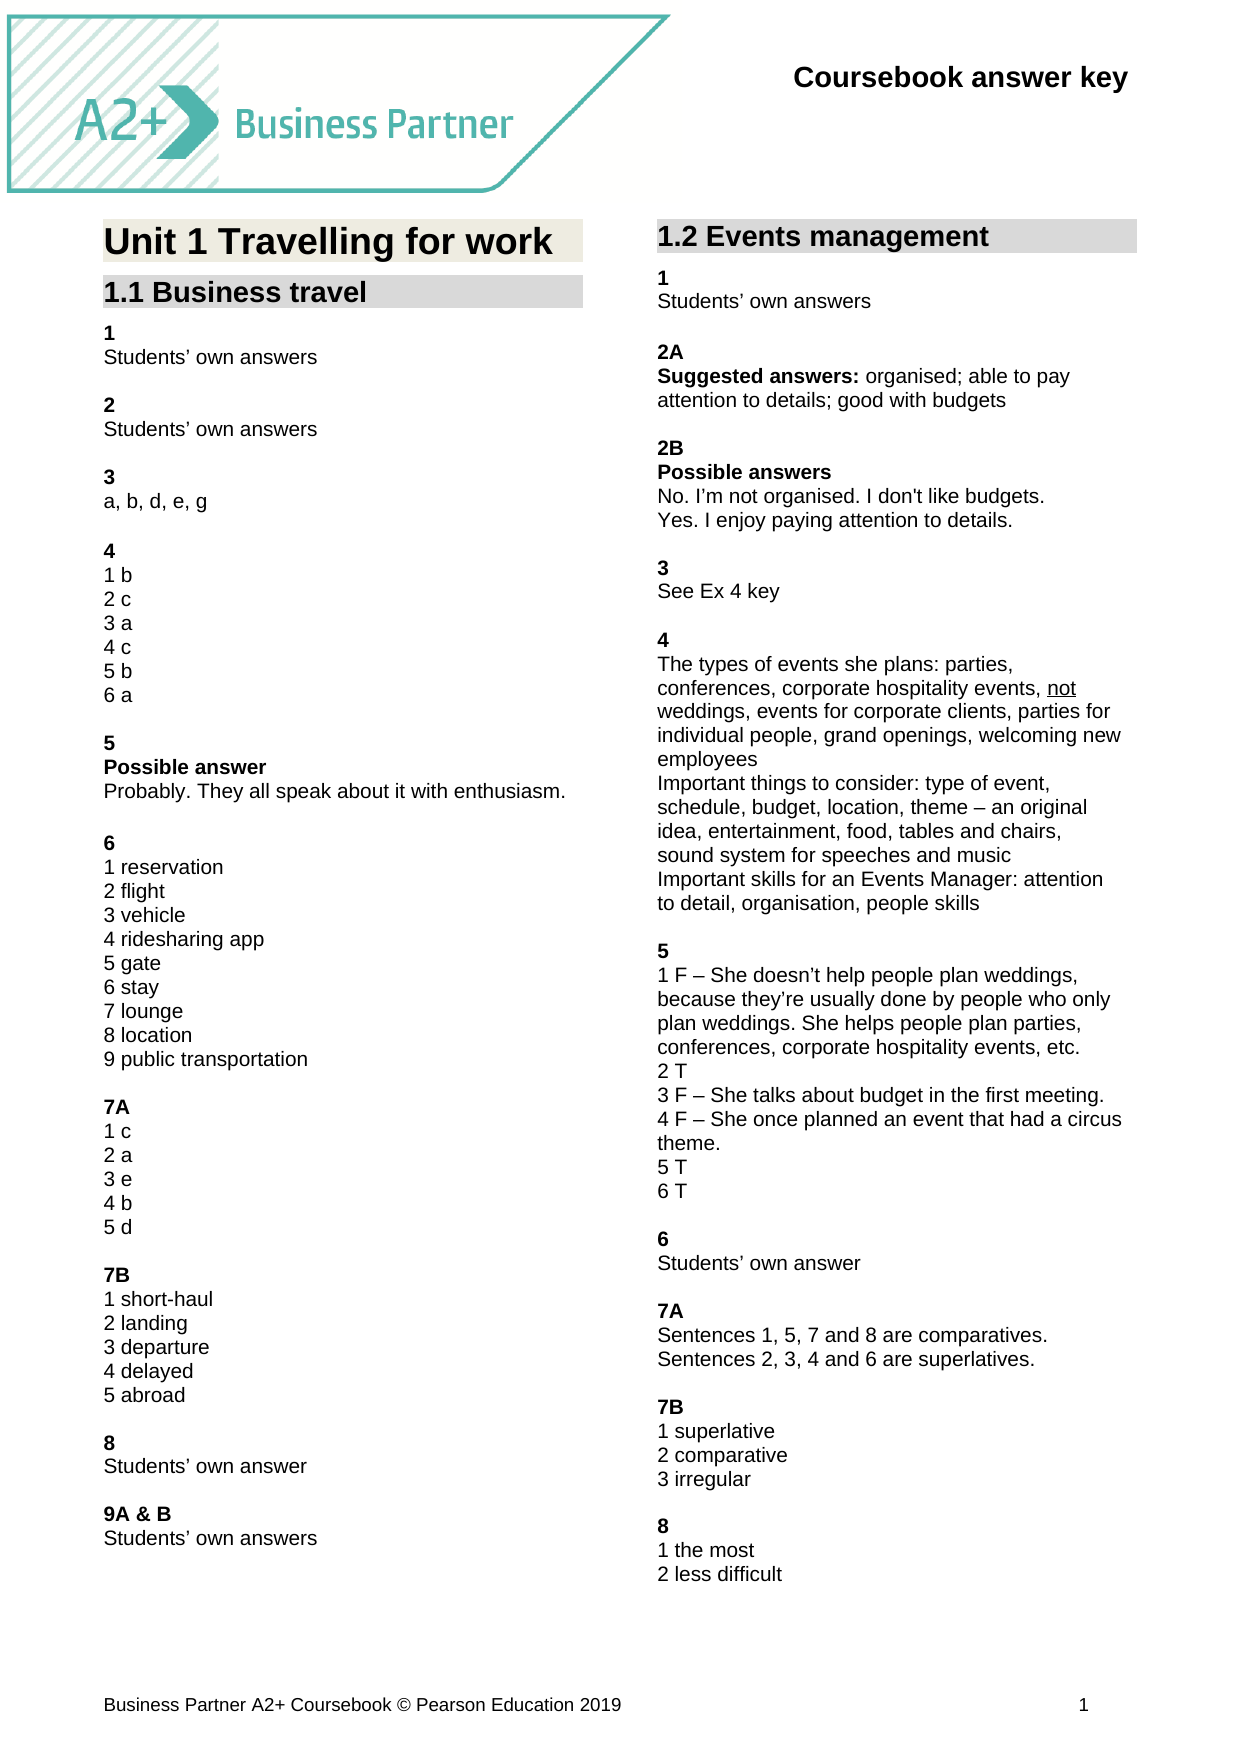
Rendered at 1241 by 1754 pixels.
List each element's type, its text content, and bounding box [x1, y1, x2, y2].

text 4 delayed [103, 1358, 583, 1382]
text 3 e [103, 1167, 583, 1191]
text Sentences 2, 3, 4 and 6 are superlatives. [657, 1346, 1137, 1370]
text 4 F – She once planned an event that had a circus theme. [657, 1107, 1137, 1154]
text 6 a [103, 683, 583, 707]
text 2 T [657, 1059, 1137, 1083]
text 5 [657, 939, 1137, 963]
text Probably. They all speak about it with enthusiasm. [103, 778, 583, 802]
text 7A [657, 1298, 1137, 1322]
text 3 F – She talks about budget in the first meeting. [657, 1083, 1137, 1107]
text 1 b [103, 563, 583, 587]
text Sentences 1, 5, 7 and 8 are comparatives. [657, 1322, 1137, 1346]
text 2 less difficult [657, 1562, 1137, 1586]
text 5 abroad [103, 1382, 583, 1406]
text 1 reservation [103, 855, 583, 879]
text 3 [657, 555, 1137, 579]
text Students’ own answers [657, 289, 1137, 313]
text Possible answer [103, 754, 583, 778]
text 2 c [103, 587, 583, 611]
text 1 c [103, 1119, 583, 1143]
text 5 b [103, 659, 583, 683]
text 2B [657, 436, 1137, 459]
text 3 [103, 465, 583, 489]
text 4 [103, 539, 583, 563]
text 9A & B [103, 1478, 583, 1526]
text 3 vehicle [103, 903, 583, 927]
text Students’ own answer [103, 1454, 583, 1478]
text 6 stay [103, 975, 583, 999]
text 7B [103, 1263, 583, 1287]
text Important skills for an Events Manager: attention to detail, organisation, people skills [657, 867, 1137, 915]
text Unit 1 Travelling for work [103, 219, 583, 262]
text 2 flight [103, 879, 583, 903]
text 2 landing [103, 1311, 583, 1334]
text 2 [103, 393, 583, 417]
text 1.2 Events management [657, 219, 1137, 253]
text 3 a [103, 611, 583, 635]
text 4 [657, 627, 1137, 651]
text The types of events she plans: parties, conferences, corporate hospitality events, not weddings, events for corporate clients, parties for individual people, grand openings, welcoming new employees [657, 651, 1137, 771]
text 1 [103, 321, 583, 345]
text 5 gate [103, 951, 583, 975]
text 8 location [103, 1023, 583, 1047]
text Students’ own answers [103, 345, 583, 369]
text 9 public transportation [103, 1047, 583, 1071]
text 5 T [657, 1154, 1137, 1178]
text Possible answers [657, 459, 1137, 483]
text 8 [103, 1430, 583, 1454]
text 7B [657, 1394, 1137, 1418]
text 3 departure [103, 1334, 583, 1358]
text 7 lounge [103, 999, 583, 1023]
text Students’ own answers [103, 417, 583, 441]
text 8 [657, 1514, 1137, 1538]
text a, b, d, e, g [103, 489, 583, 513]
text 4 ridesharing app [103, 927, 583, 951]
text 5 d [103, 1215, 583, 1239]
text 6 [103, 831, 583, 855]
text 1 short-haul [103, 1287, 583, 1311]
text Suggested answers: organised; able to pay attention to details; good with budgets [657, 363, 1137, 411]
text 1 [657, 265, 1137, 289]
text 2 comparative [657, 1442, 1137, 1466]
text Yes. I enjoy paying attention to details. [657, 507, 1137, 531]
text Students’ own answer [657, 1251, 1137, 1274]
text 2A [657, 339, 1137, 363]
text 1 the most [657, 1538, 1137, 1562]
text 7A [103, 1095, 583, 1119]
text 4 b [103, 1191, 583, 1215]
text 1 F – She doesn’t help people plan weddings, because they’re usually done by people who only plan weddings. She helps people plan parties, conferences, corporate hospitality events, etc. [657, 963, 1137, 1059]
text 1.1 Business travel [103, 275, 583, 308]
picture [0, 0, 683, 203]
text Students’ own answers [103, 1526, 583, 1550]
text 6 [657, 1227, 1137, 1251]
text 5 [103, 731, 583, 754]
text See Ex 4 key [657, 579, 1137, 603]
text 3 irregular [657, 1466, 1137, 1490]
text 4 c [103, 635, 583, 659]
text Important things to consider: type of event, schedule, budget, location, theme – an original idea, entertainment, food, tables and chairs, sound system for speeches and music [657, 771, 1137, 867]
text 6 T [657, 1178, 1137, 1202]
text No. I’m not organised. I don't like budgets. [657, 483, 1137, 507]
text 2 a [103, 1143, 583, 1167]
text 1 superlative [657, 1418, 1137, 1442]
